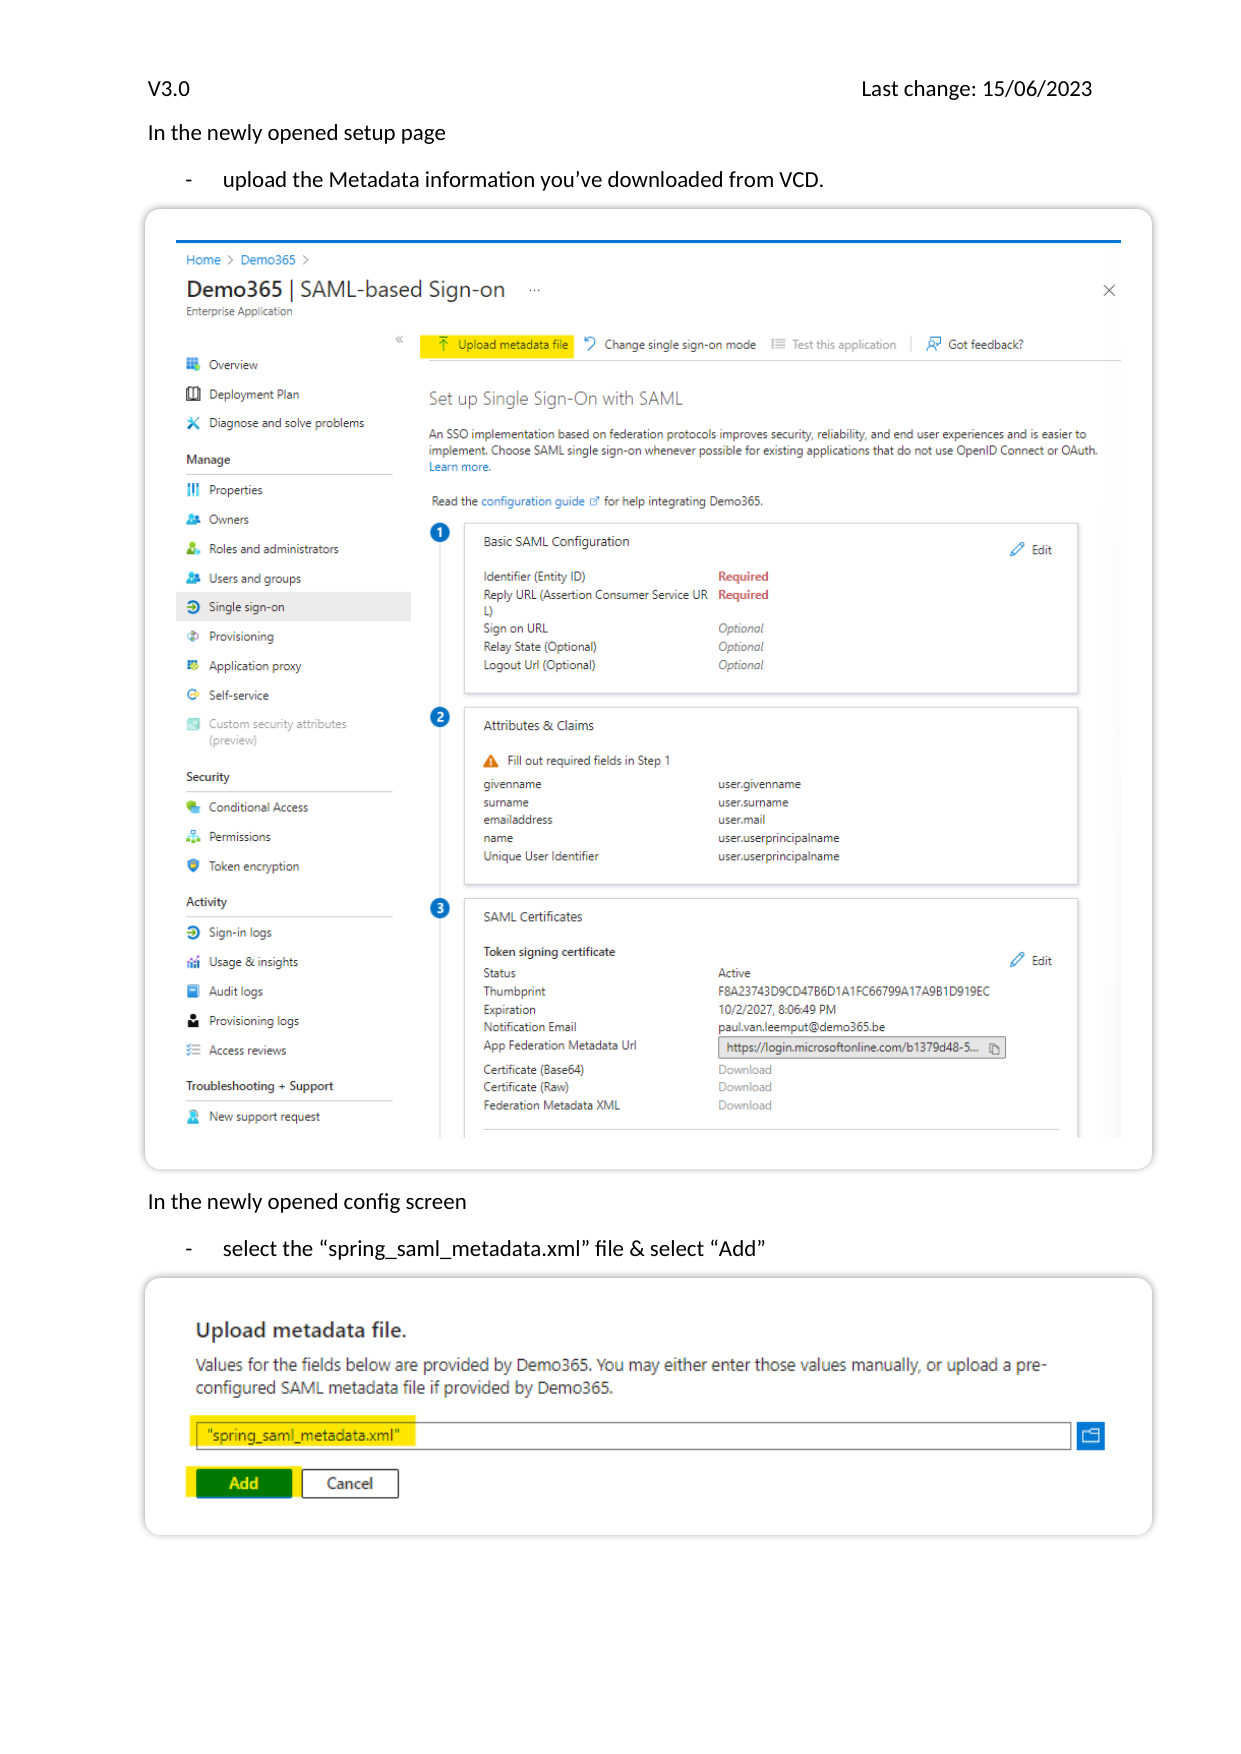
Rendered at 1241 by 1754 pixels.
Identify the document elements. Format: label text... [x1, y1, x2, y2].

text In the newly opened config screen [148, 1187, 1092, 1215]
list select the “spring_saml_metadata.xml” file & select “Add” [185, 1234, 1092, 1262]
list upload the Metadata information you’ve downloaded from VCD. [185, 165, 1092, 193]
picture [176, 1309, 1121, 1504]
picture [176, 240, 1121, 1138]
text In the newly opened setup page [148, 118, 1092, 146]
